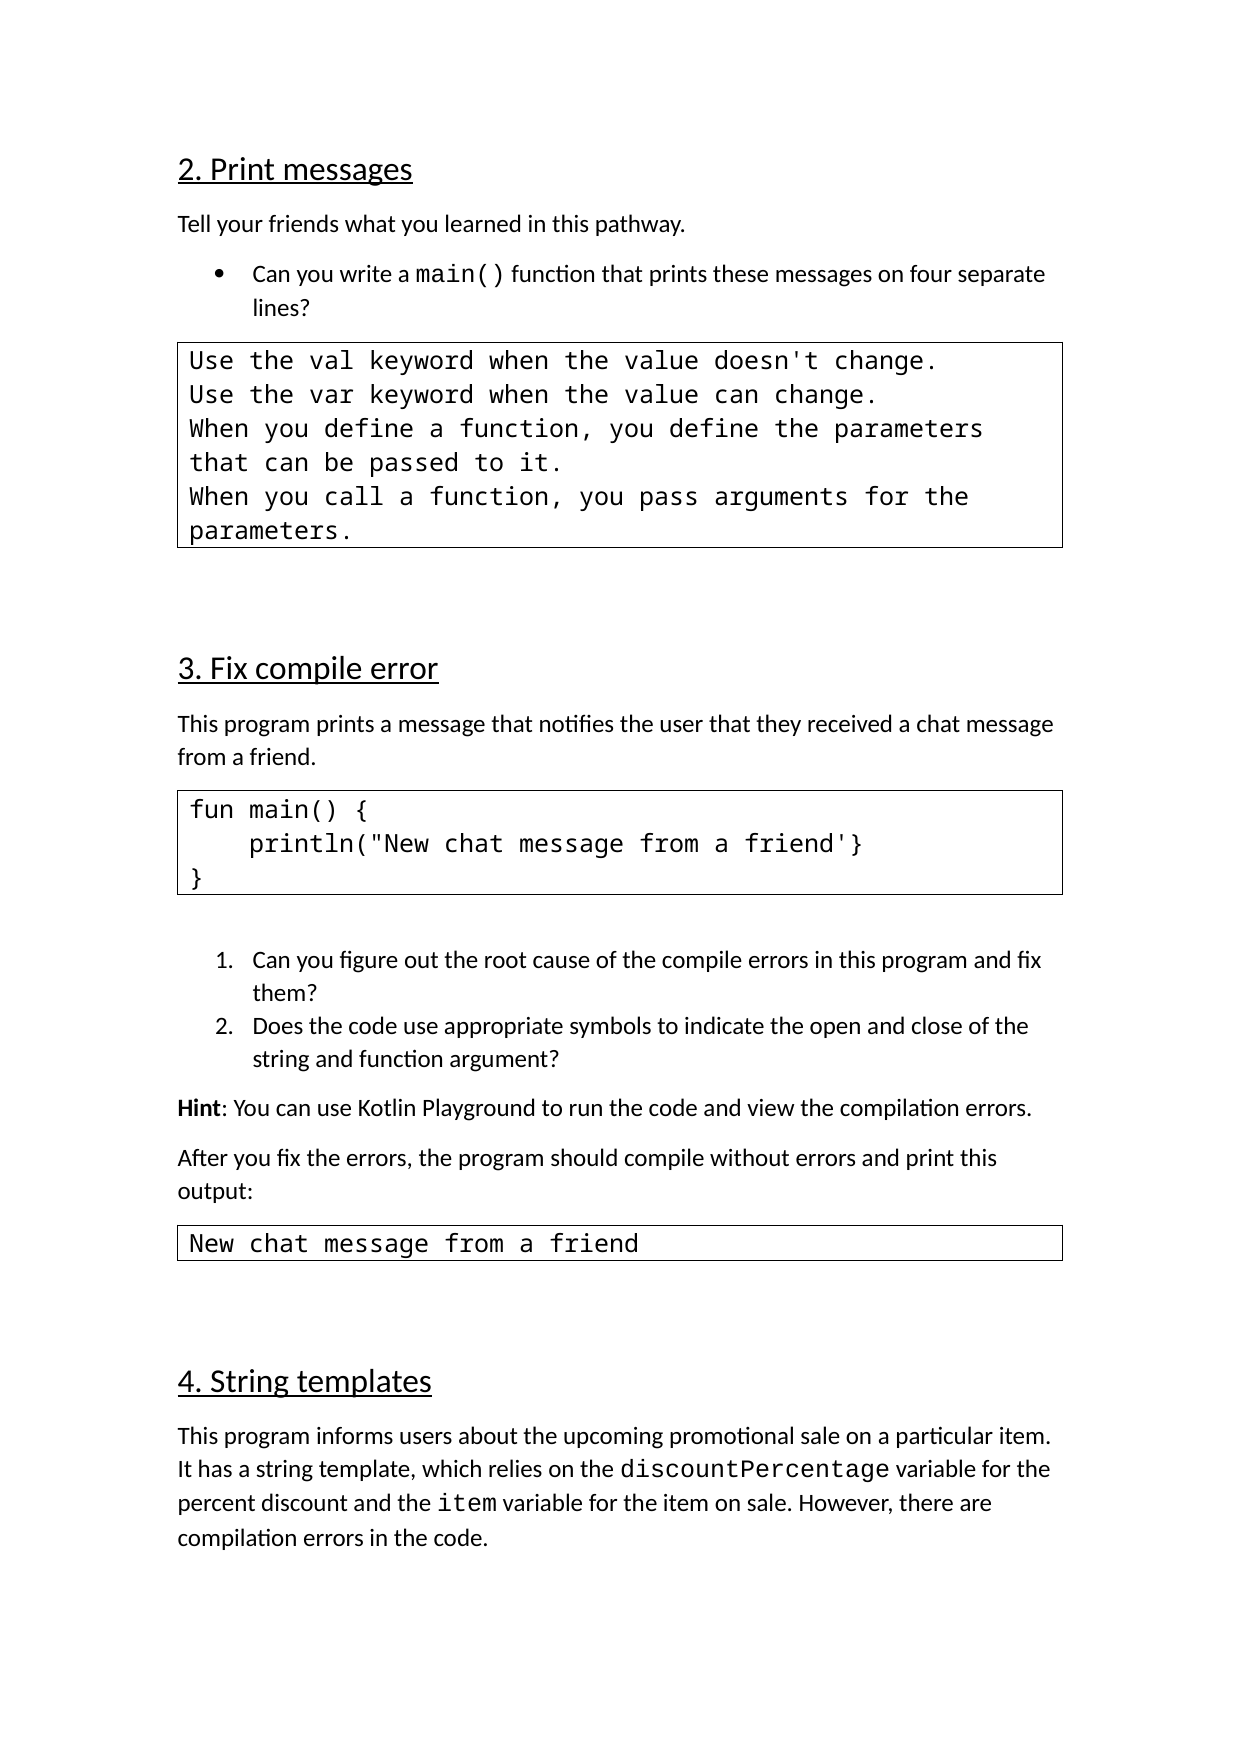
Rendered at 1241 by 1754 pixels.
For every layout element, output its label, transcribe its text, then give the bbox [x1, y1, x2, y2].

list Does the code use appropriate symbols to indicate the open and close of the string and function argument? [215, 1010, 1063, 1073]
text 4. String templates [177, 1360, 1063, 1401]
text 2. Print messages [177, 148, 1063, 188]
text Hint: You can use Kotlin Playground to run the code and view the compilation errors. [177, 1092, 1063, 1123]
text Tell your friends what you learned in this pathway. [177, 208, 1063, 239]
table_header Use the val keyword when the value doesn't change. Use the var keyword when the value can change. When you define a function, you define the parameters that can be passed to it. When you call a function, you pass arguments for the parameters. [178, 343, 1062, 547]
list Can you figure out the root cause of the compile errors in this program and fix them? [215, 944, 1063, 1008]
table_header fun main() { println("New chat message from a friend'} } [178, 791, 1062, 893]
list Can you write a main() function that prints these messages on four separate lines? [215, 258, 1063, 322]
text This program prints a message that notifies the user that they received a chat message from a friend. [177, 708, 1063, 771]
text This program informs users about the upcoming promotional sale on a particular item. It has a string template, which relies on the discountPercentage variable for the percent discount and the item variable for the item on sale. However, there are compilation errors in the code. [177, 1421, 1063, 1552]
table_header New chat message from a friend [178, 1226, 1062, 1260]
text 3. Fix compile error [177, 647, 1063, 688]
text After you fix the errors, the program should compile without errors and print this output: [177, 1142, 1063, 1206]
